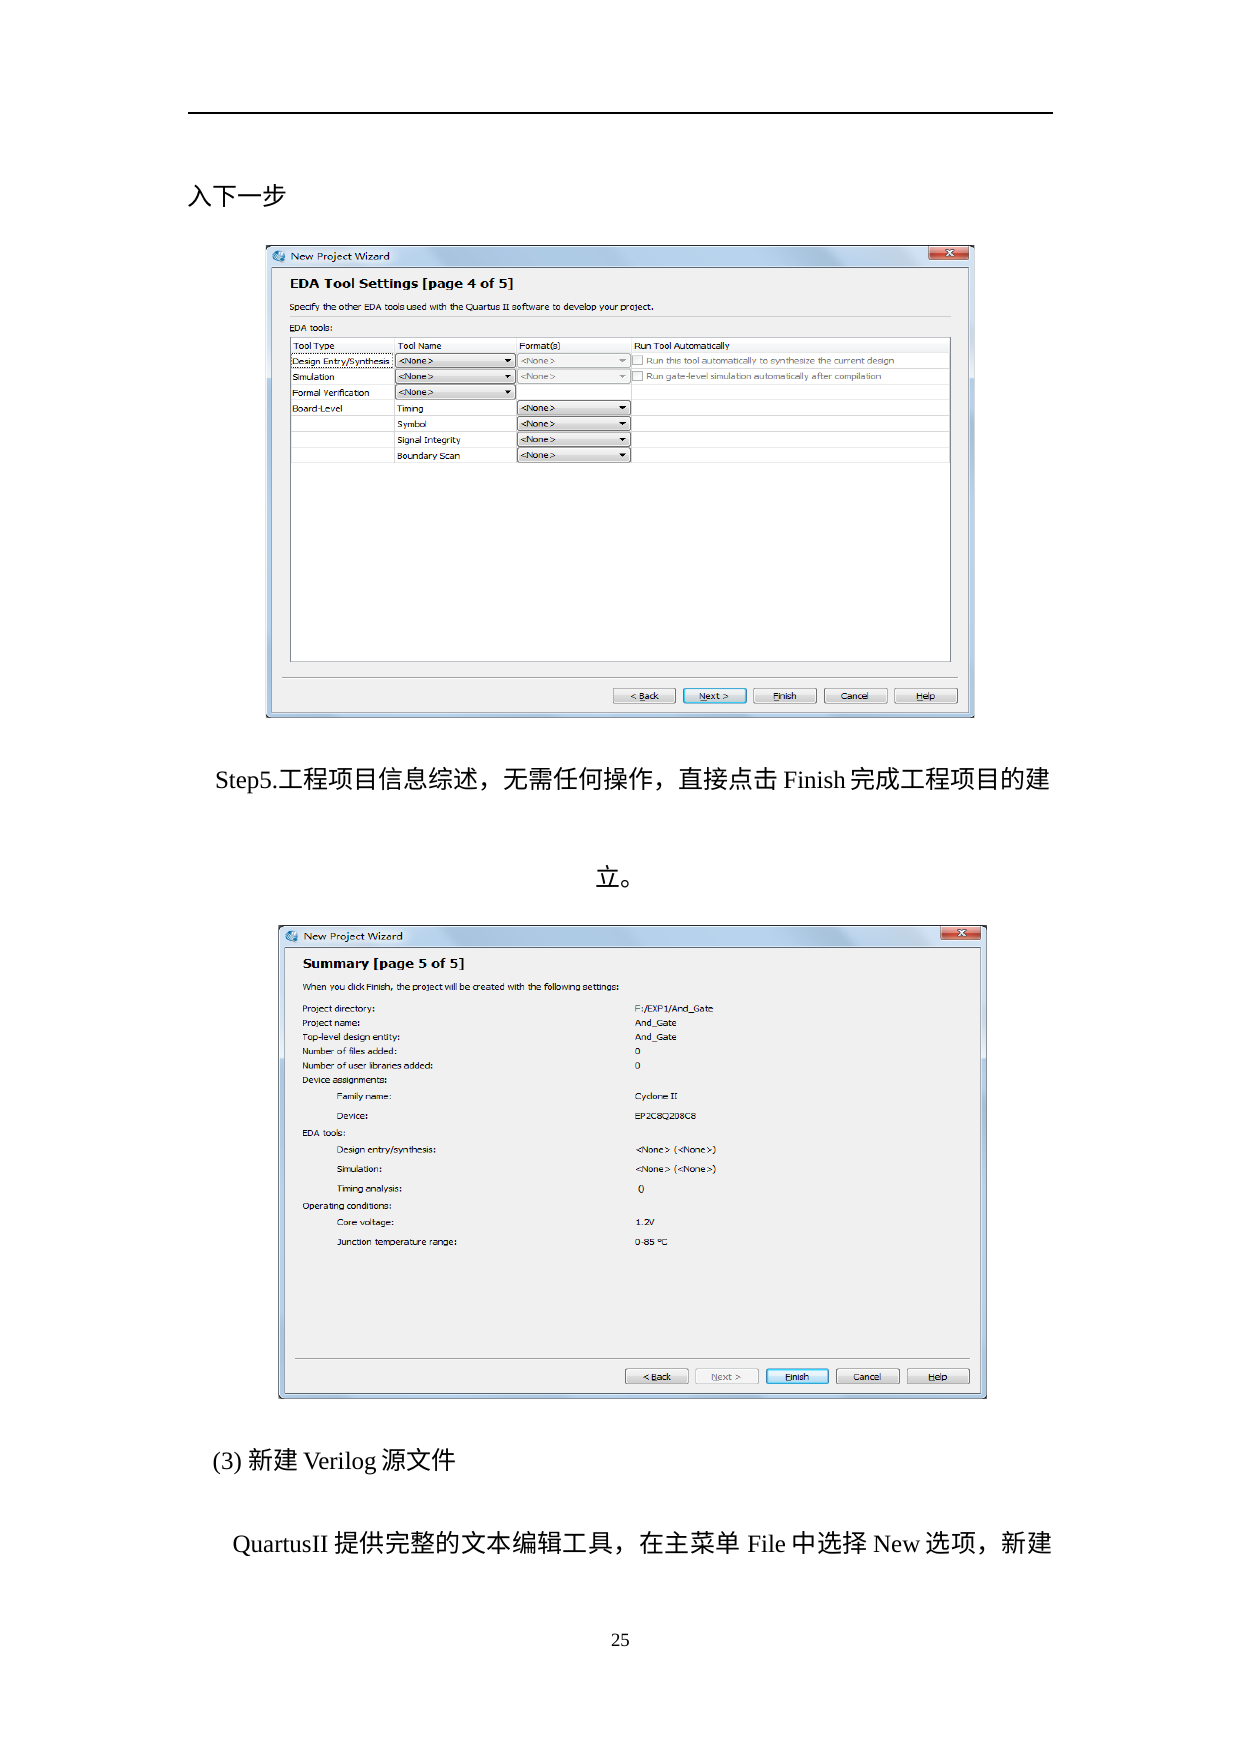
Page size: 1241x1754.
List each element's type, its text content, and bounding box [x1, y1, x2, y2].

picture [265, 245, 975, 718]
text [187, 1509, 1053, 1574]
text Step5.工程项目信息综述，无需任何操作，直接点击Finish完成工程项目的建立。 [187, 745, 1053, 908]
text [187, 162, 1053, 227]
text (3) 新建Verilog源文件 [187, 1426, 1053, 1491]
picture [278, 925, 987, 1399]
